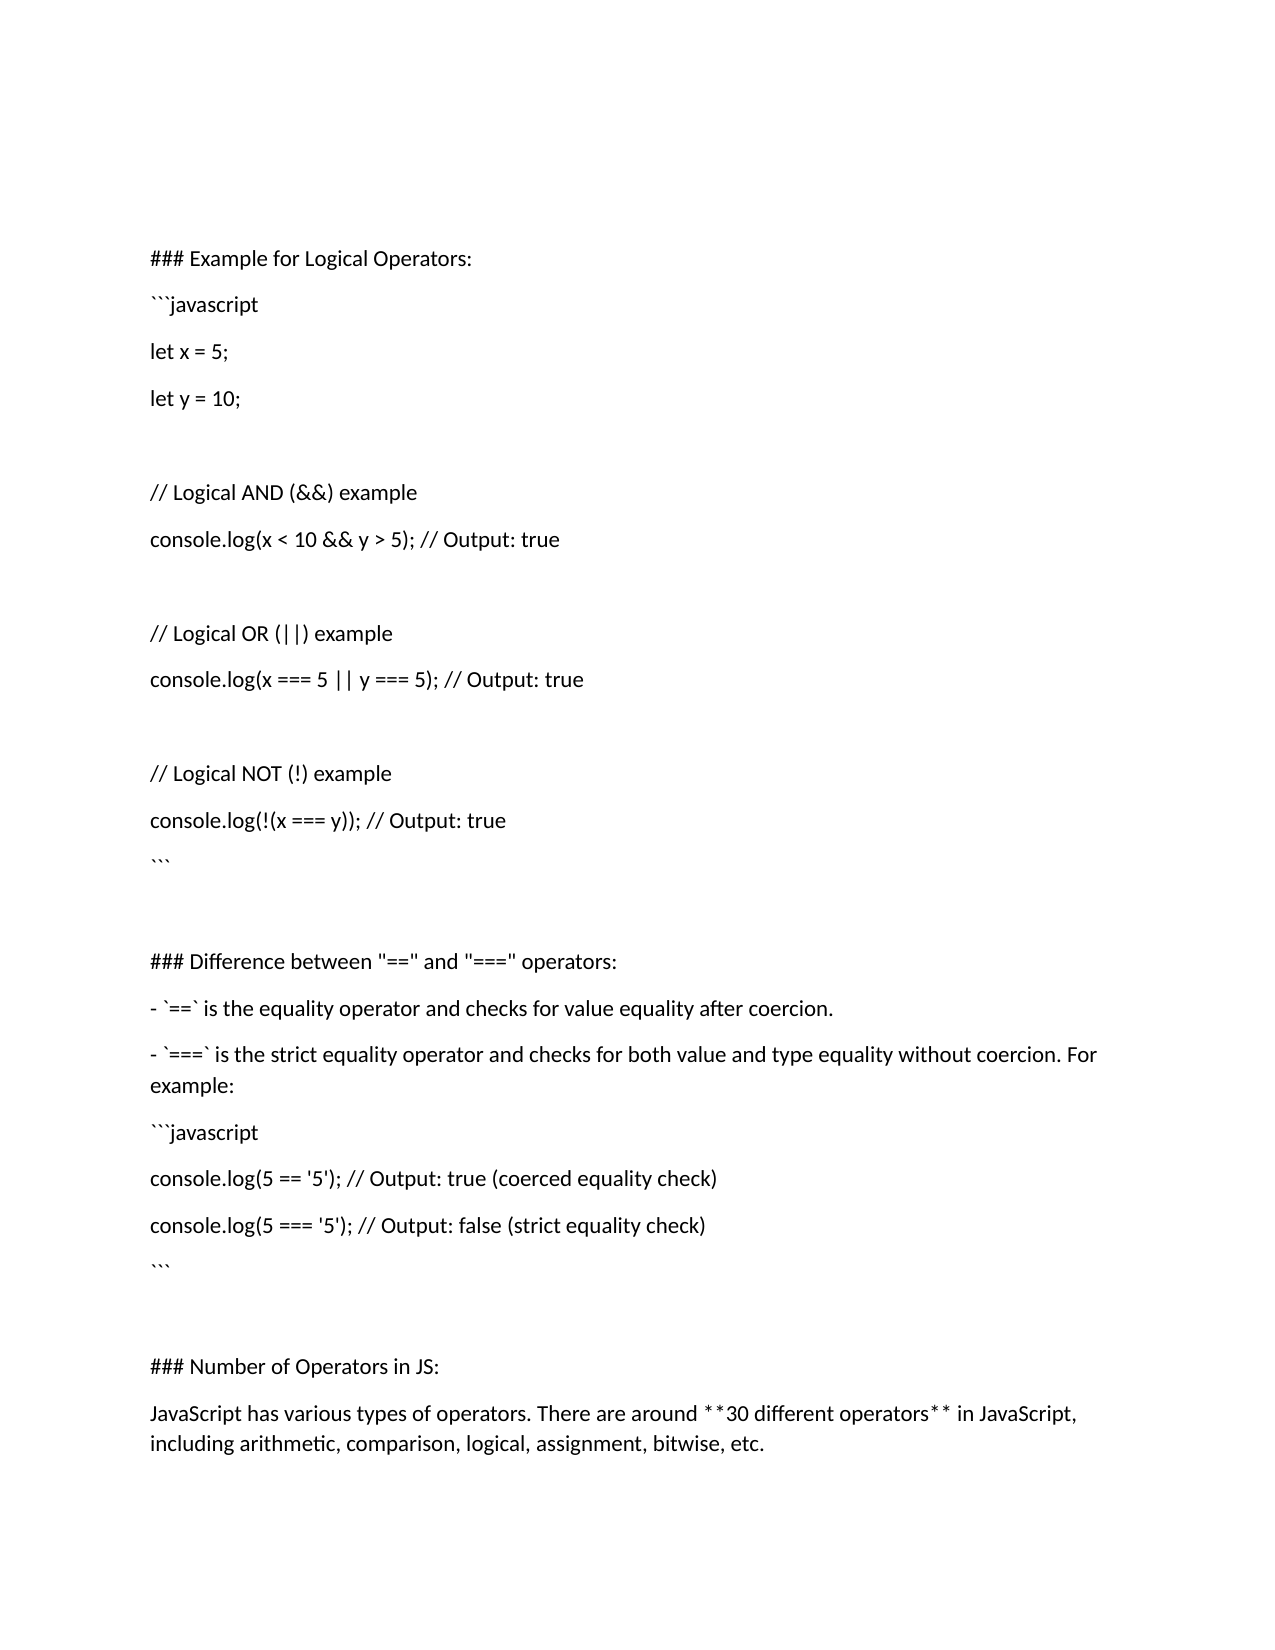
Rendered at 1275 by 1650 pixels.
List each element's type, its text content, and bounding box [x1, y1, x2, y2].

text ```javascript [150, 291, 1125, 319]
text ```javascript [150, 1118, 1125, 1146]
text - `===` is the strict equality operator and checks for both value and type equality without coercion. For example: [150, 1041, 1125, 1099]
text let y = 10; [150, 384, 1125, 412]
text ### Number of Operators in JS: [150, 1352, 1125, 1380]
text console.log(5 === '5'); // Output: false (strict equality check) [150, 1211, 1125, 1239]
text console.log(x < 10 && y > 5); // Output: true [150, 525, 1125, 553]
text console.log(!(x === y)); // Output: true [150, 806, 1125, 834]
text console.log(x === 5 || y === 5); // Output: true [150, 666, 1125, 694]
text ### Example for Logical Operators: [150, 244, 1125, 272]
text // Logical OR (||) example [150, 619, 1125, 647]
text // Logical AND (&&) example [150, 478, 1125, 506]
text JavaScript has various types of operators. There are around **30 different operators** in JavaScript, including arithmetic, comparison, logical, assignment, bitwise, etc. [150, 1399, 1125, 1457]
text ``` [150, 1258, 1125, 1286]
text console.log(5 == '5'); // Output: true (coerced equality check) [150, 1164, 1125, 1193]
text ``` [150, 853, 1125, 881]
text ### Difference between "==" and "===" operators: [150, 947, 1125, 975]
text - `==` is the equality operator and checks for value equality after coercion. [150, 994, 1125, 1022]
text let x = 5; [150, 337, 1125, 366]
text // Logical NOT (!) example [150, 759, 1125, 787]
